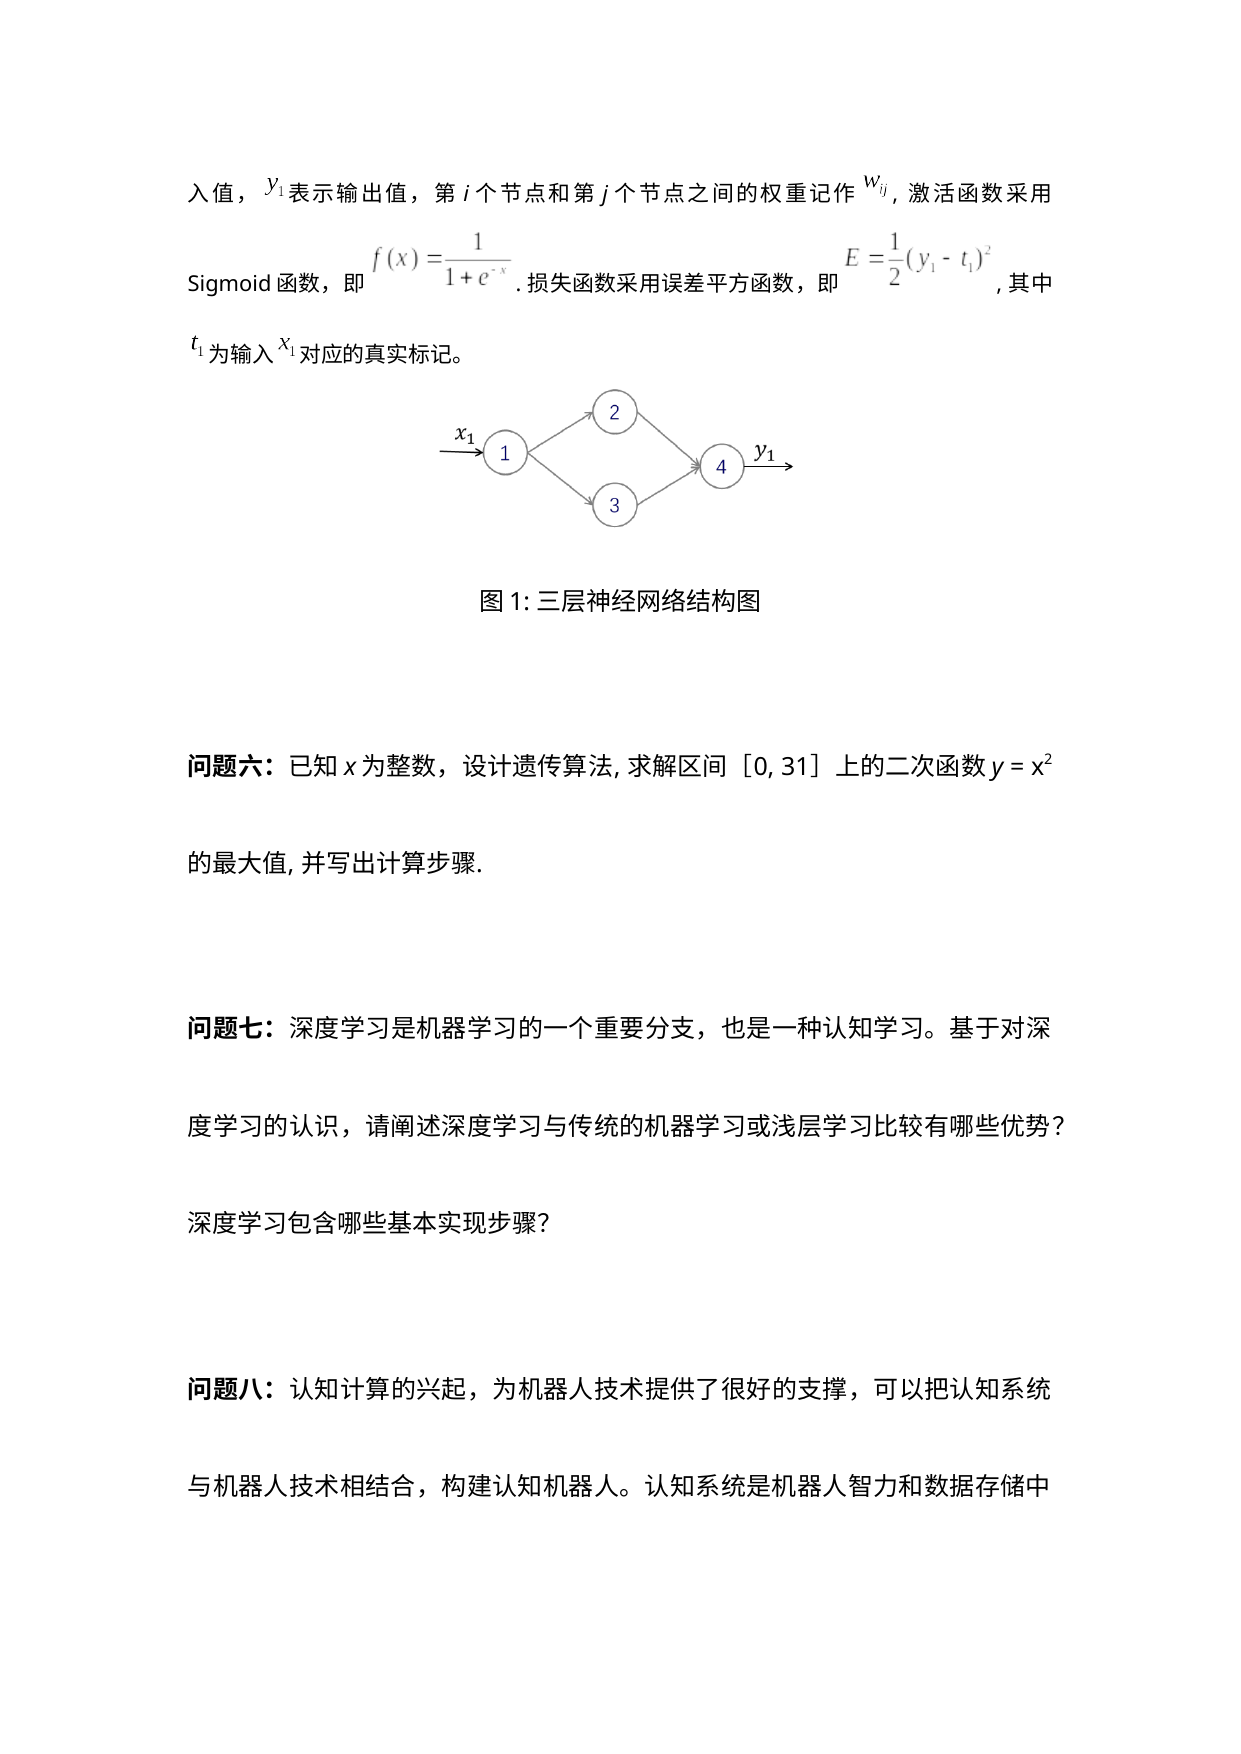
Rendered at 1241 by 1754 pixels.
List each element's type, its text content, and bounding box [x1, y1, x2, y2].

text 问题六：已知x为整数，设计遗传算法, 求解区间［0, 31］上的二次函数y = x2的最大值, 并写出计算步骤. [187, 732, 1053, 894]
text 图1: 三层神经网络结构图 [187, 567, 1053, 632]
picture [439, 389, 801, 529]
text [187, 1355, 1053, 1517]
text 问题七：深度学习是机器学习的一个重要分支，也是一种认知学习。基于对深度学习的认识，请阐述深度学习与传统的机器学习或浅层学习比较有哪些优势？深度学习包含哪些基本实现步骤？ [187, 994, 1053, 1254]
